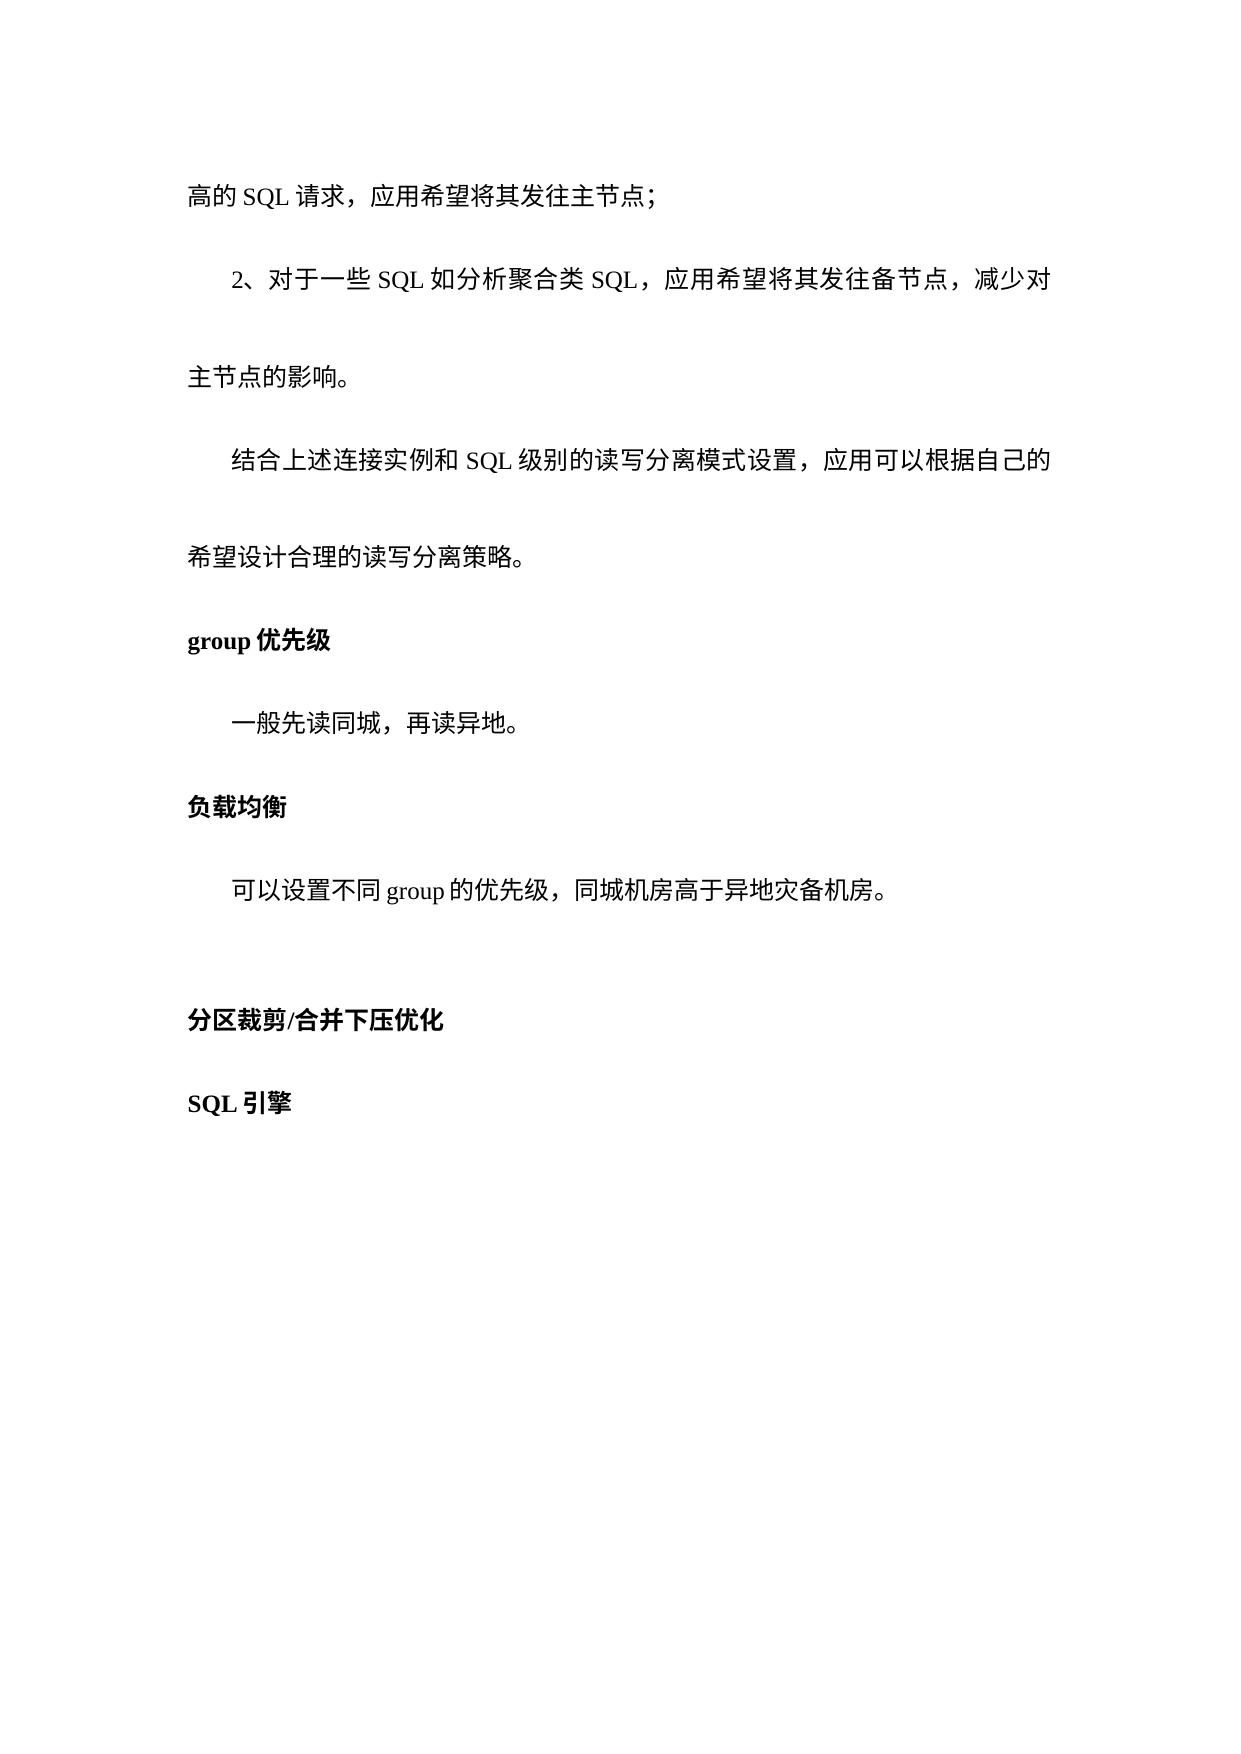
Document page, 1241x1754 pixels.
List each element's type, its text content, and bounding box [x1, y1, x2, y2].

text 结合上述连接实例和SQL级别的读写分离模式设置，应用可以根据自己的希望设计合理的读写分离策略。 [187, 426, 1053, 588]
subtitle 负载均衡 [187, 773, 1053, 838]
subtitle group优先级 [187, 606, 1053, 671]
list 对于一些SQL如分析聚合类SQL，应用希望将其发往备节点，减少对主节点的影响。 [187, 245, 1053, 408]
text 一般先读同城，再读异地。 [187, 689, 1053, 754]
text 可以设置不同group的优先级，同城机房高于异地灾备机房。 [187, 856, 1053, 921]
subtitle 分区裁剪/合并下压优化 [187, 986, 1053, 1051]
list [187, 162, 1053, 227]
subtitle SQL引擎 [187, 1069, 1053, 1134]
